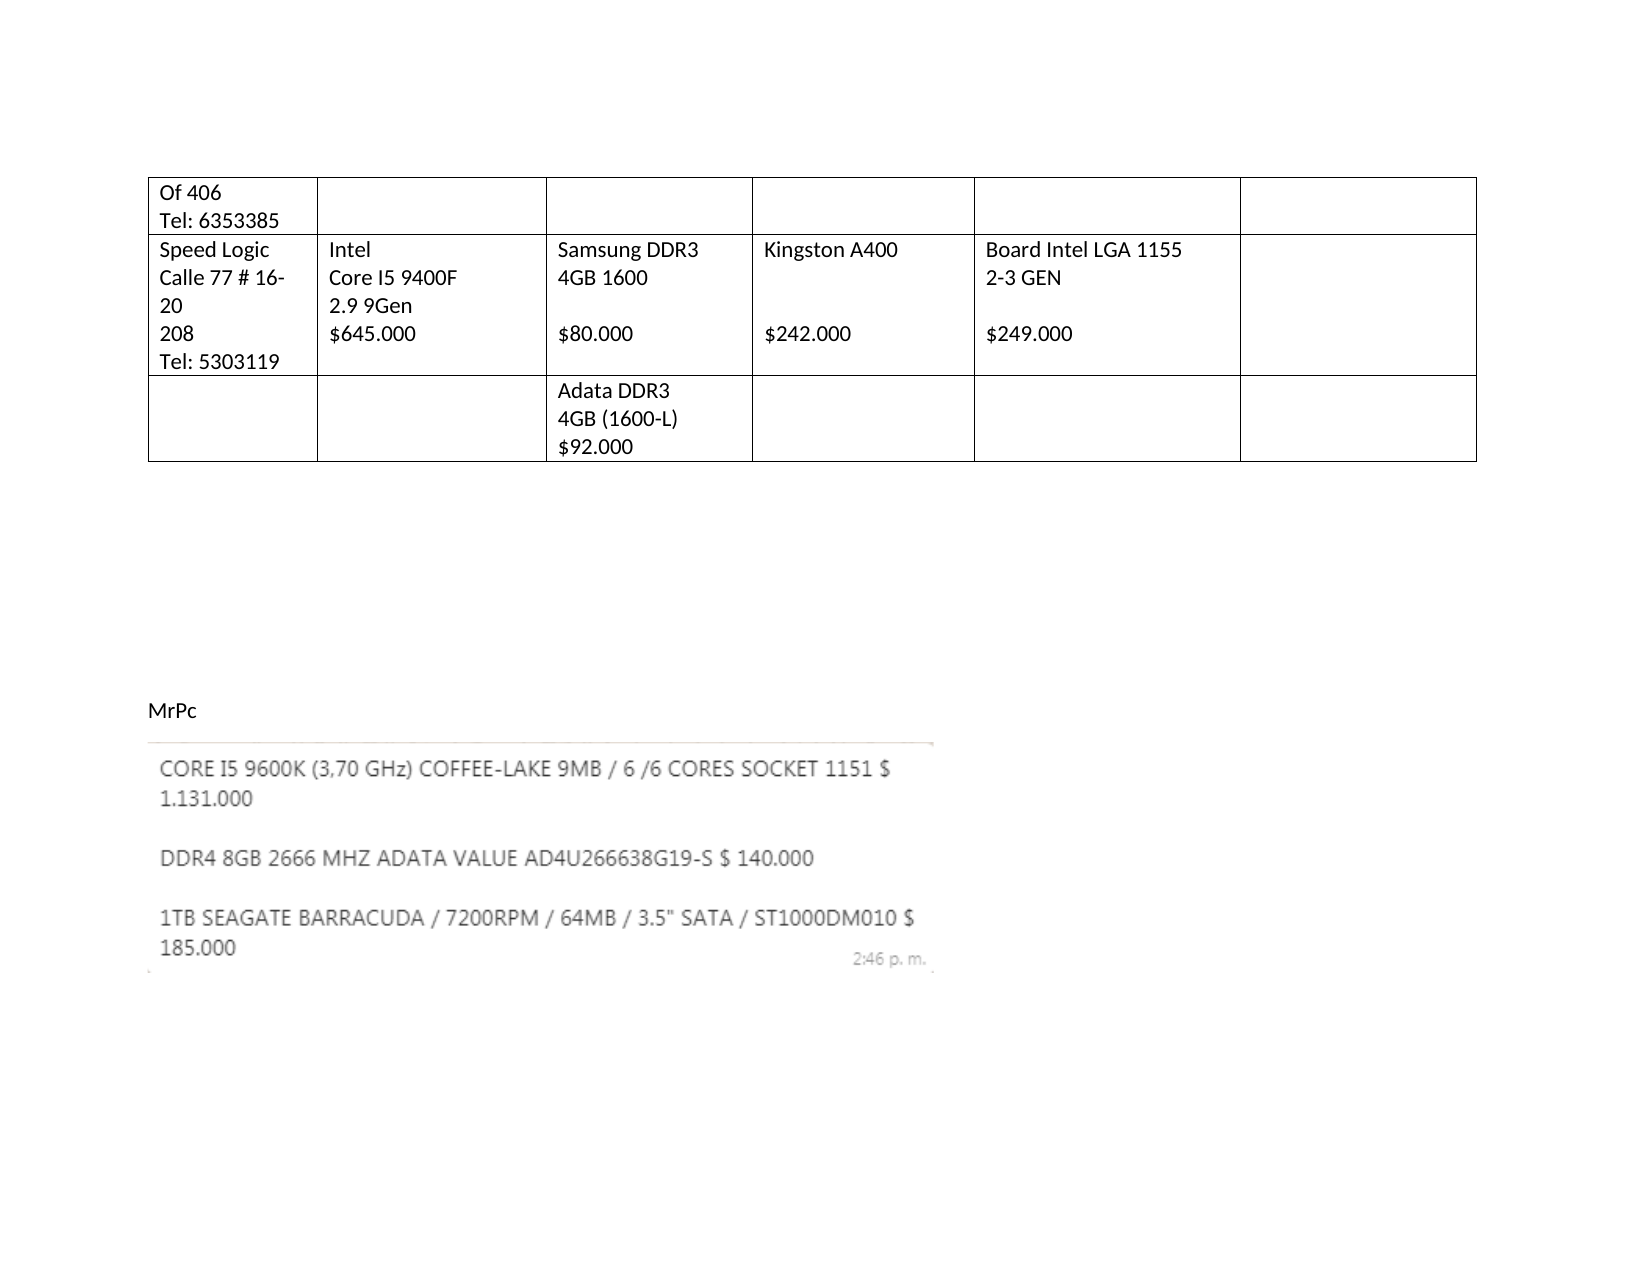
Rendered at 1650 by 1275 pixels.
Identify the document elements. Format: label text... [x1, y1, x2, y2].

table_cell Board Intel LGA 1155 2-3 GEN $249.000 [975, 235, 1240, 375]
table_cell [318, 376, 546, 461]
table_cell [149, 376, 317, 461]
picture [147, 742, 934, 973]
table_cell Adata DDR3 4GB (1600-L) $92.000 [547, 376, 752, 461]
text MrPc [148, 696, 1502, 724]
table_cell Intel Core I5 9400F 2.9 9Gen $645.000 [318, 235, 546, 375]
table_cell X [1241, 178, 1476, 234]
table_cell [975, 376, 1240, 461]
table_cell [753, 178, 974, 234]
table_cell [1241, 376, 1476, 461]
table_cell [1241, 235, 1476, 375]
table_cell [753, 376, 974, 461]
table_cell Samsung DDR3 4GB 1600 $80.000 [547, 235, 752, 375]
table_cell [975, 178, 1240, 234]
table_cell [547, 178, 752, 234]
table_cell Kingston A400 $242.000 [753, 235, 974, 375]
table_cell Speed Logic Calle 77 # 16- 20 208 Tel: 5303119 [149, 235, 317, 375]
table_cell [318, 178, 546, 234]
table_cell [149, 178, 317, 234]
